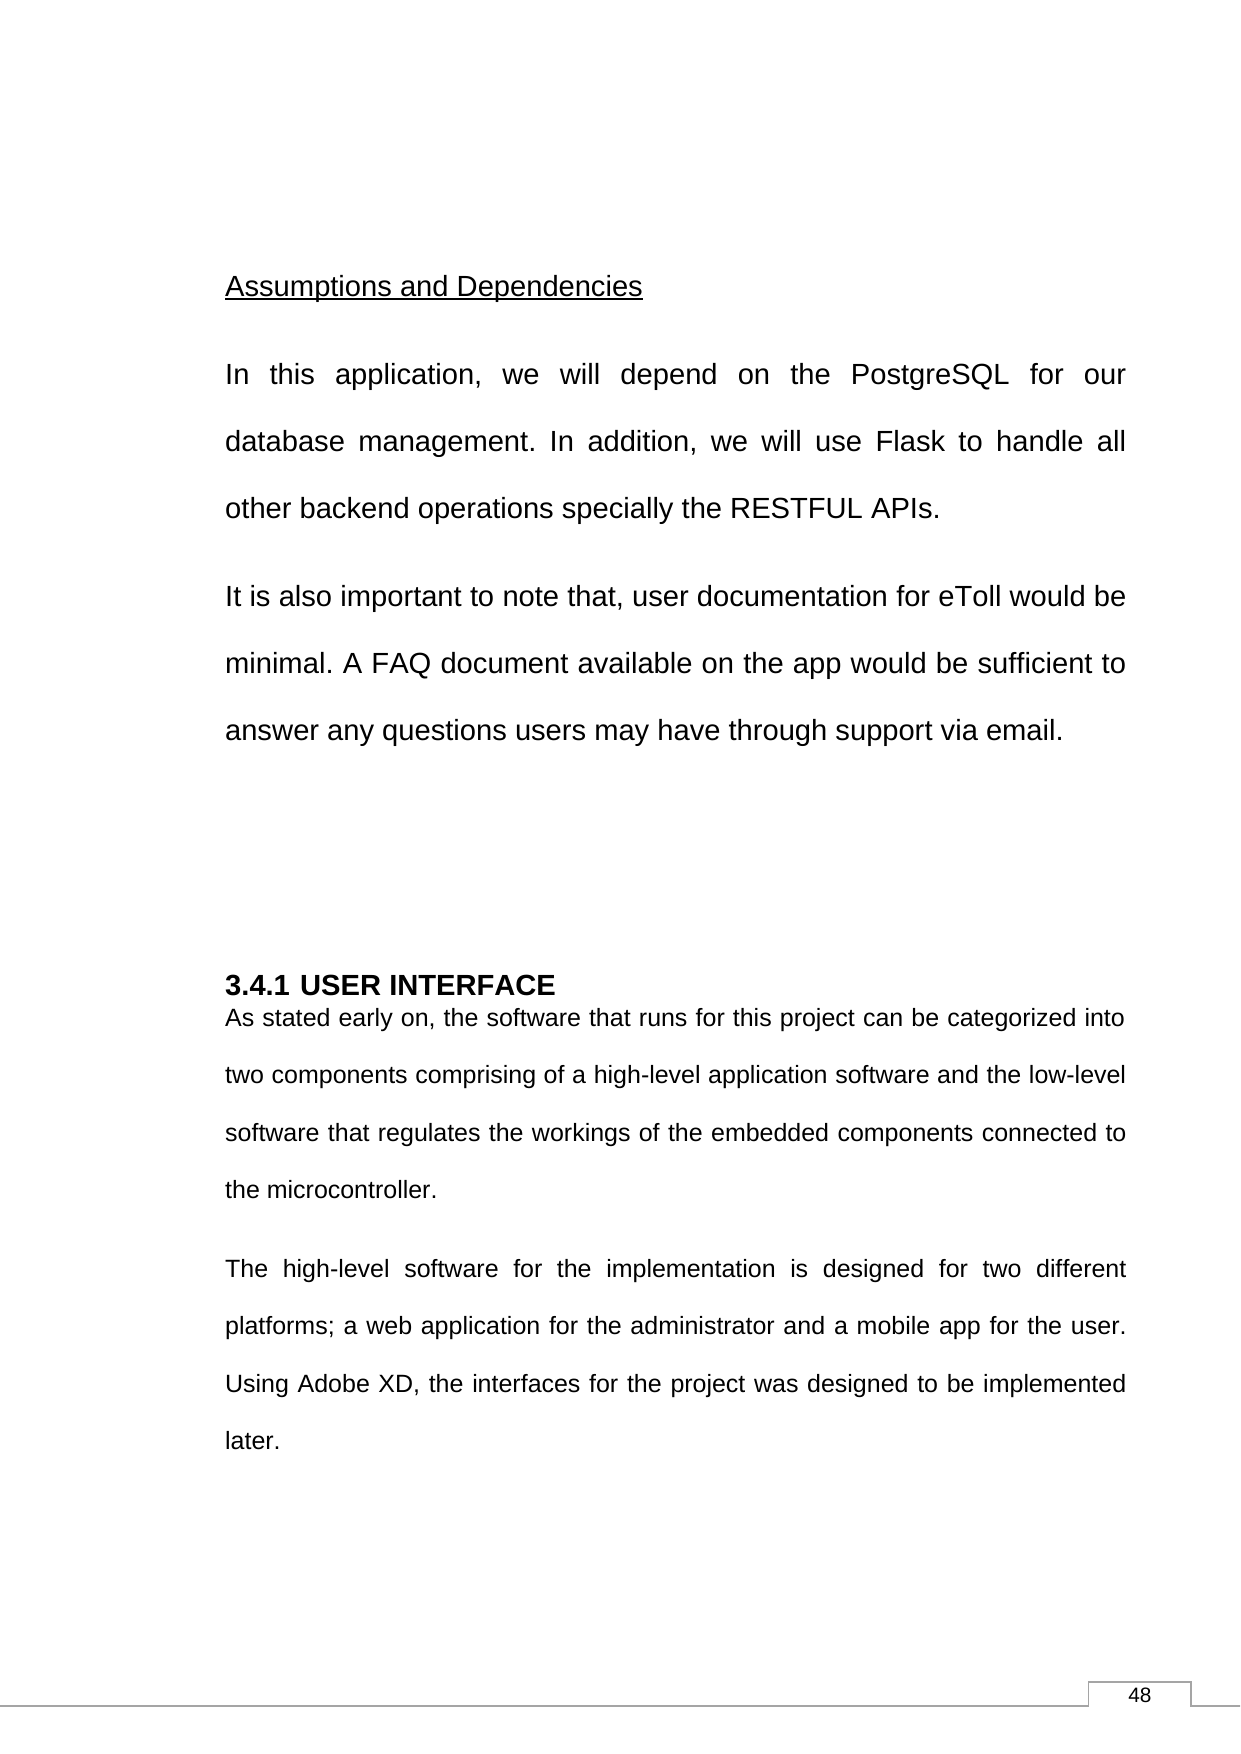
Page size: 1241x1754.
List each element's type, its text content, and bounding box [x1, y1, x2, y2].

subtitle USER INTERFACE [225, 967, 1128, 1001]
text It is also important to note that, user documentation for eToll would be minimal. A FAQ document available on the app would be sufficient to answer any questions users may have through support via email. [225, 579, 1128, 747]
text As stated early on, the software that runs for this project can be categorized into two components comprising of a high-level application software and the low-level software that regulates the workings of the embedded components connected to the microcontroller. [225, 1003, 1128, 1204]
text In this application, we will depend on the PostgreSQL for our database management. In addition, we will use Flask to handle all other backend operations specially the RESTFUL APIs. [225, 357, 1128, 525]
text The high-level software for the implementation is designed for two different platforms; a web application for the administrator and a mobile app for the user. Using Adobe XD, the interfaces for the project was designed to be implemented later. [225, 1254, 1128, 1455]
text Assumptions and Dependencies [225, 269, 1128, 303]
